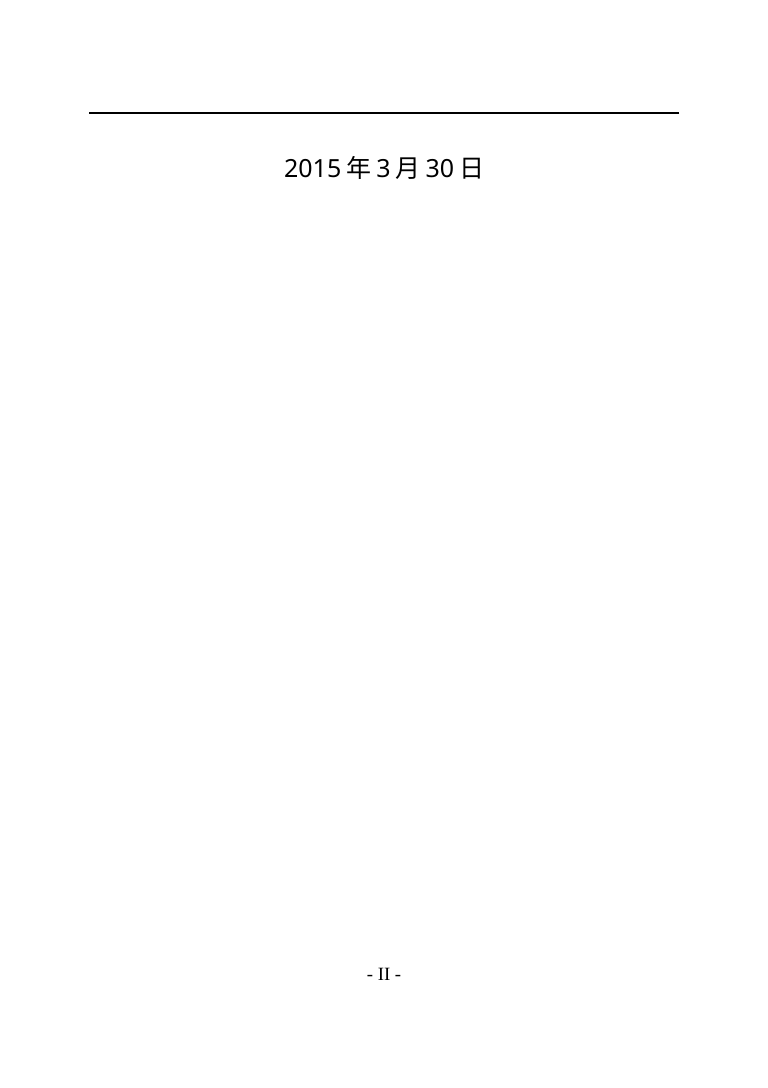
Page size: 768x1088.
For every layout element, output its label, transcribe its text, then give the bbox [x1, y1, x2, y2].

text 2015年3月30日 [89, 134, 679, 199]
